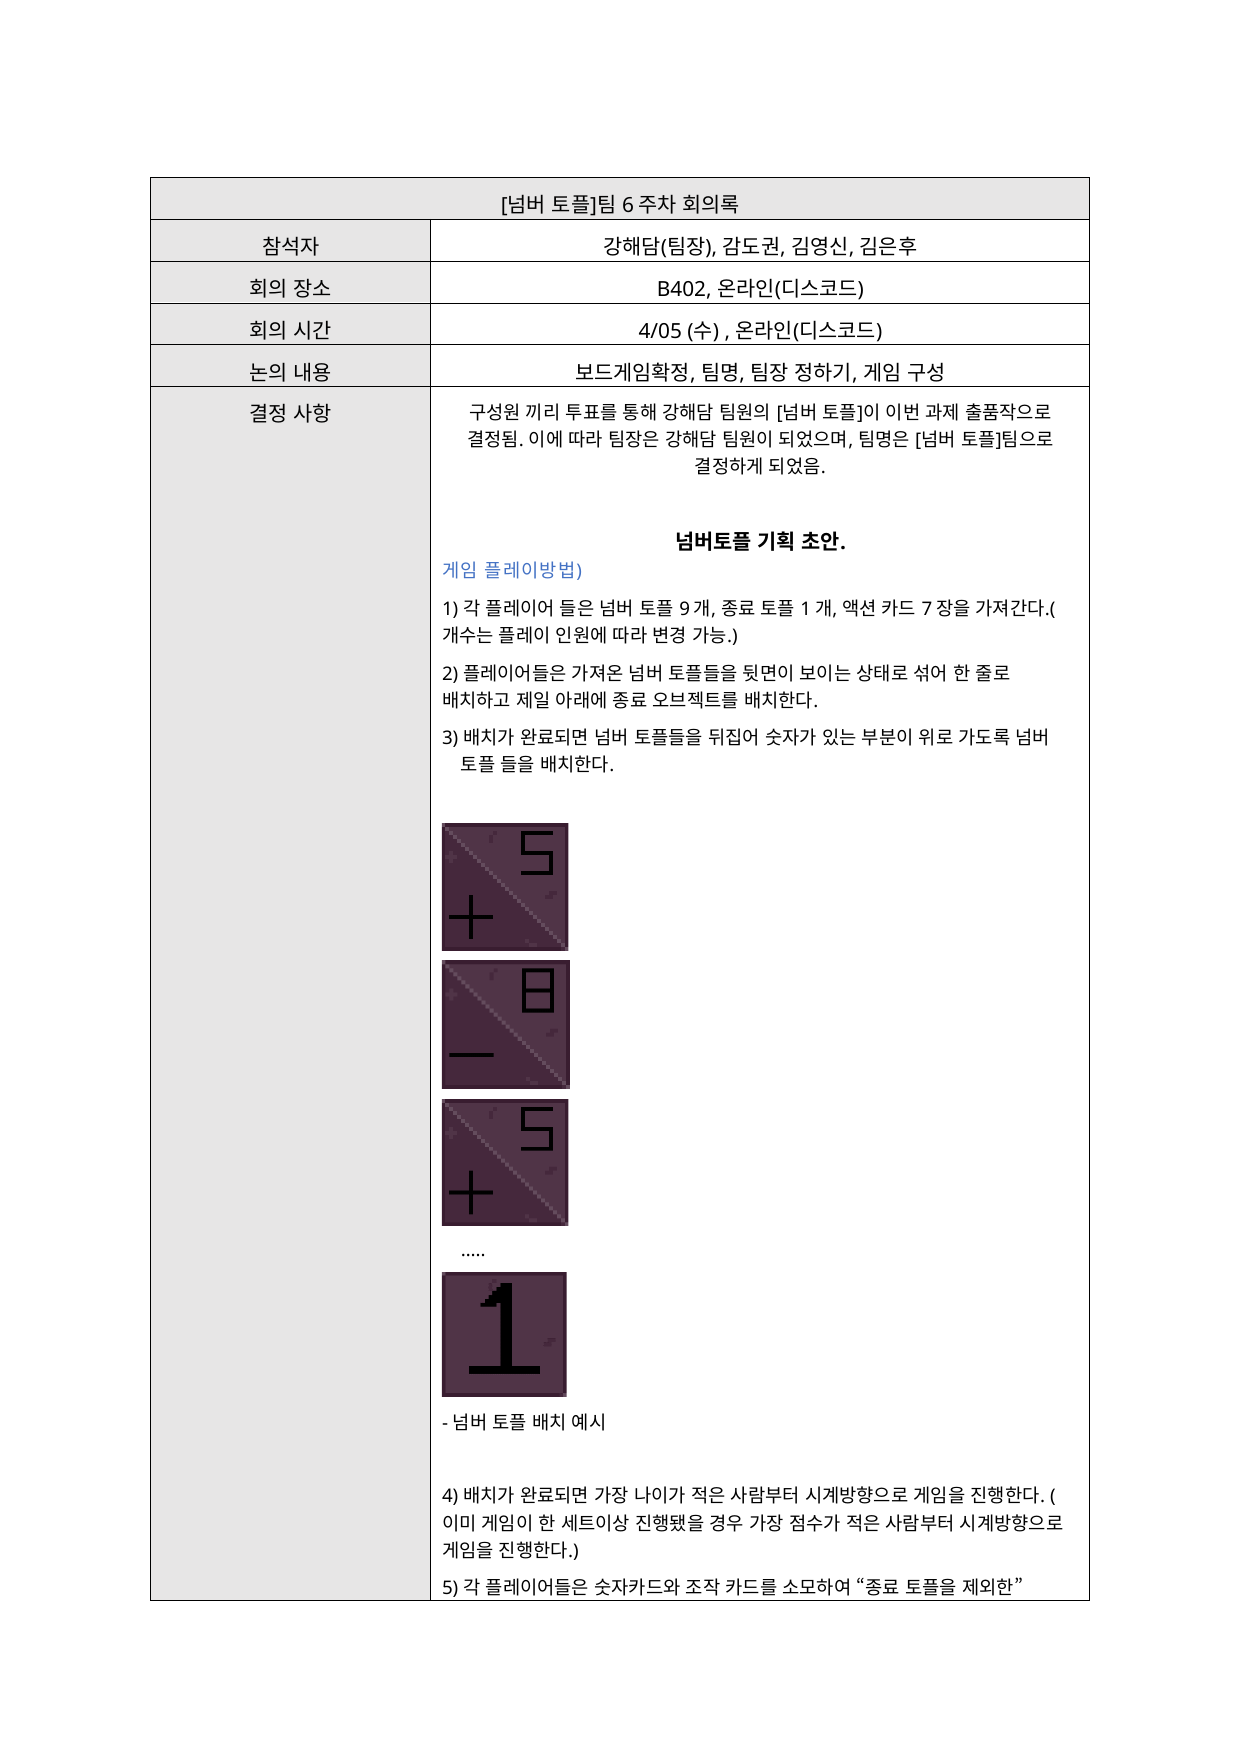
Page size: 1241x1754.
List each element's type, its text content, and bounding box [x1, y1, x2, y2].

picture [441, 1099, 569, 1226]
table_cell B402, 온라인(디스코드) [431, 262, 1089, 302]
picture [441, 1272, 567, 1397]
table_cell 결정 사항 [151, 387, 430, 1600]
picture [441, 960, 570, 1089]
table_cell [431, 387, 1089, 1600]
table_cell 회의 장소 [151, 262, 430, 302]
table_header [넘버 토플]팀 6주차 회의록 [151, 178, 1089, 219]
table_cell 회의 시간 [151, 304, 430, 344]
table_cell 강해담(팀장), 감도권, 김영신, 김은후 [431, 220, 1089, 261]
table_cell 보드게임확정, 팀명, 팀장 정하기, 게임 구성 [431, 345, 1089, 386]
table_cell 참석자 [151, 220, 430, 261]
picture [441, 823, 569, 951]
table_cell 논의 내용 [151, 345, 430, 386]
table_cell 4/05 (수) , 온라인(디스코드) [431, 304, 1089, 344]
